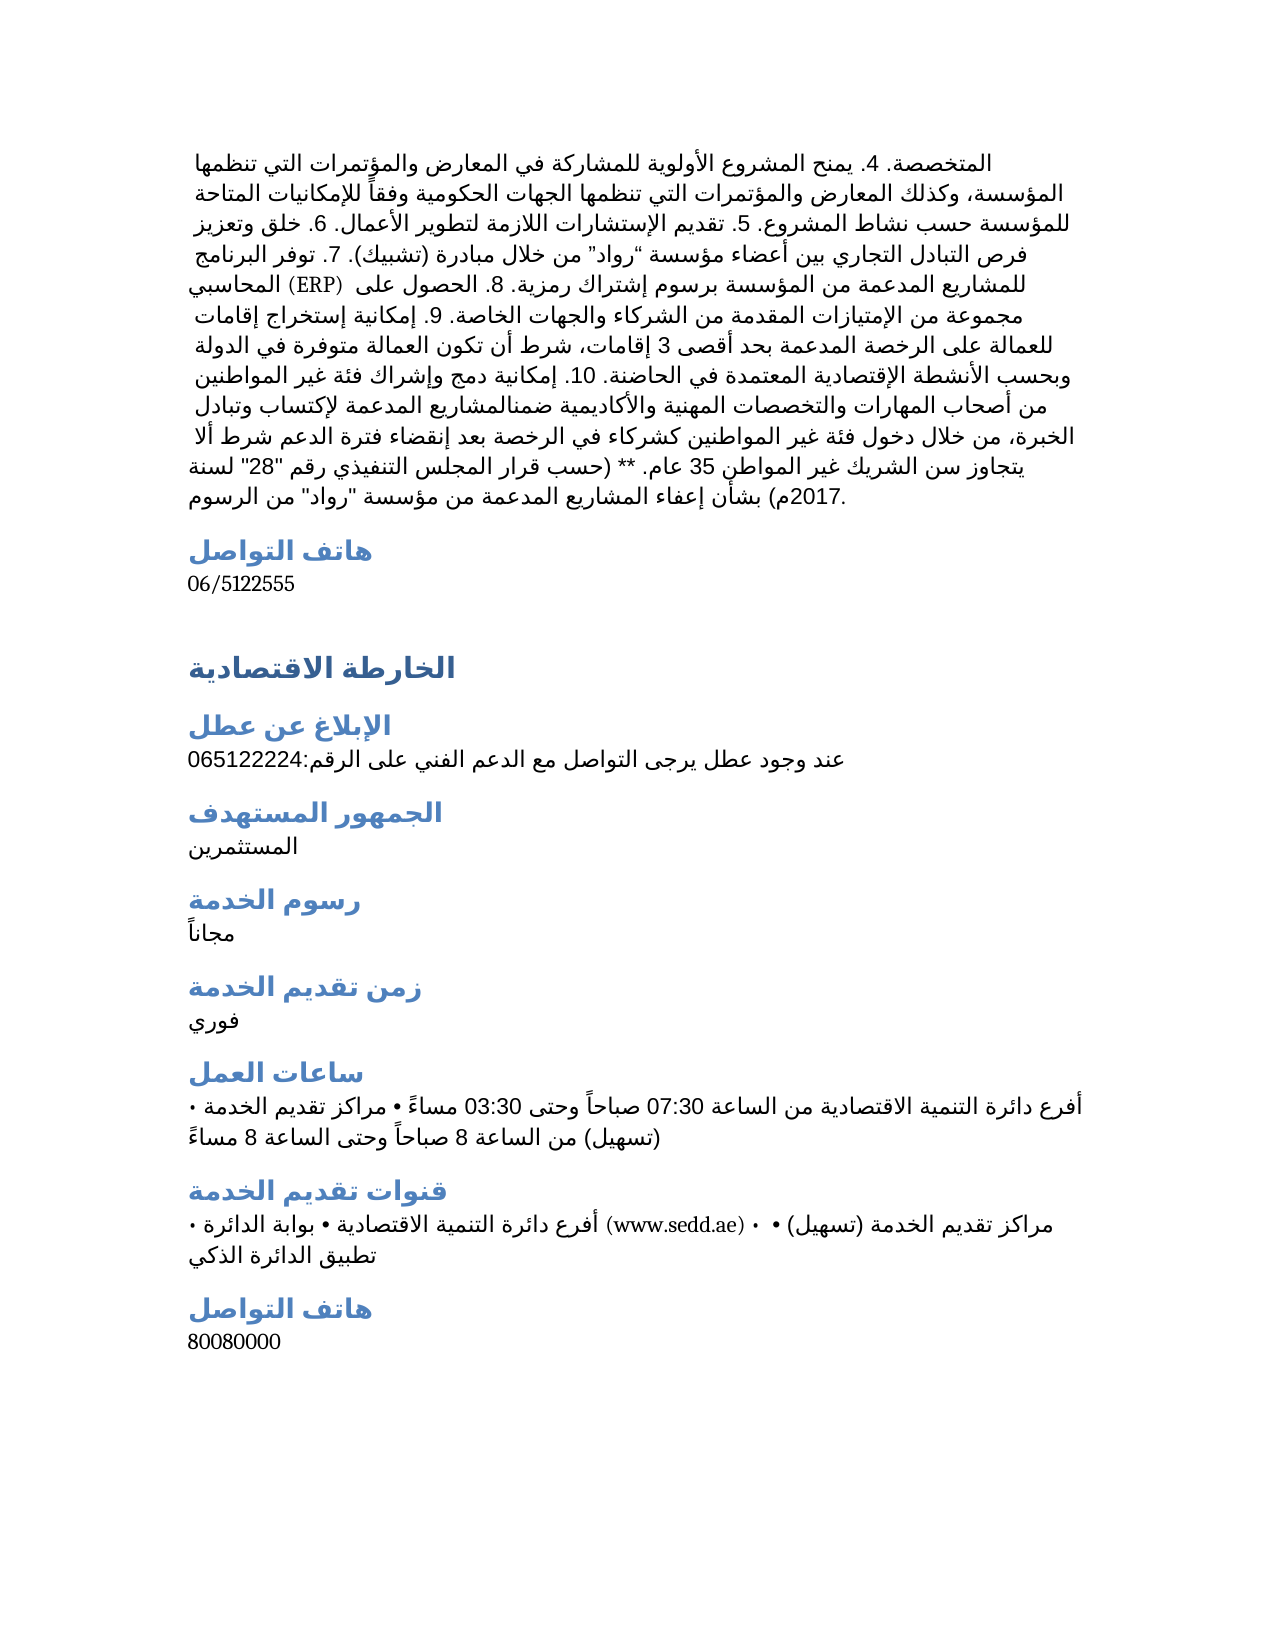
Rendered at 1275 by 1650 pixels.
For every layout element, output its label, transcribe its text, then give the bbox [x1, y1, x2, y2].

subtitle قنوات تقديم الخدمة [187, 1175, 1087, 1207]
text عند وجود عطل يرجى التواصل مع الدعم الفني على الرقم:065122224 [187, 746, 1087, 773]
subtitle هاتف التواصل [187, 535, 1087, 566]
text فوري [187, 1007, 1087, 1033]
text 06/5122555 [187, 571, 1087, 597]
text المستثمرين [187, 833, 1087, 859]
subtitle ساعات العمل [187, 1058, 1087, 1089]
subtitle هاتف التواصل [187, 1293, 1087, 1324]
subtitle الخارطة الاقتصادية [187, 651, 1087, 685]
text 80080000 [187, 1329, 1087, 1355]
subtitle الإبلاغ عن عطل [187, 711, 1087, 742]
subtitle زمن تقديم الخدمة [187, 971, 1087, 1002]
text مجاناً [187, 920, 1087, 946]
text • أفرع دائرة التنمية الاقتصادية من الساعة 07:30 صباحاً وحتى 03:30 مساءً • مراكز تقديم الخدمة (تسهيل) من الساعة 8 صباحاً وحتى الساعة 8 مساءً [187, 1093, 1087, 1151]
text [187, 150, 1087, 510]
subtitle رسوم الخدمة [187, 884, 1087, 915]
text • أفرع دائرة التنمية الاقتصادية • بوابة الدائرة (www.sedd.ae) • مراكز تقديم الخدمة (تسهيل) • تطبيق الدائرة الذكي [187, 1211, 1087, 1268]
subtitle الجمهور المستهدف [187, 797, 1087, 828]
